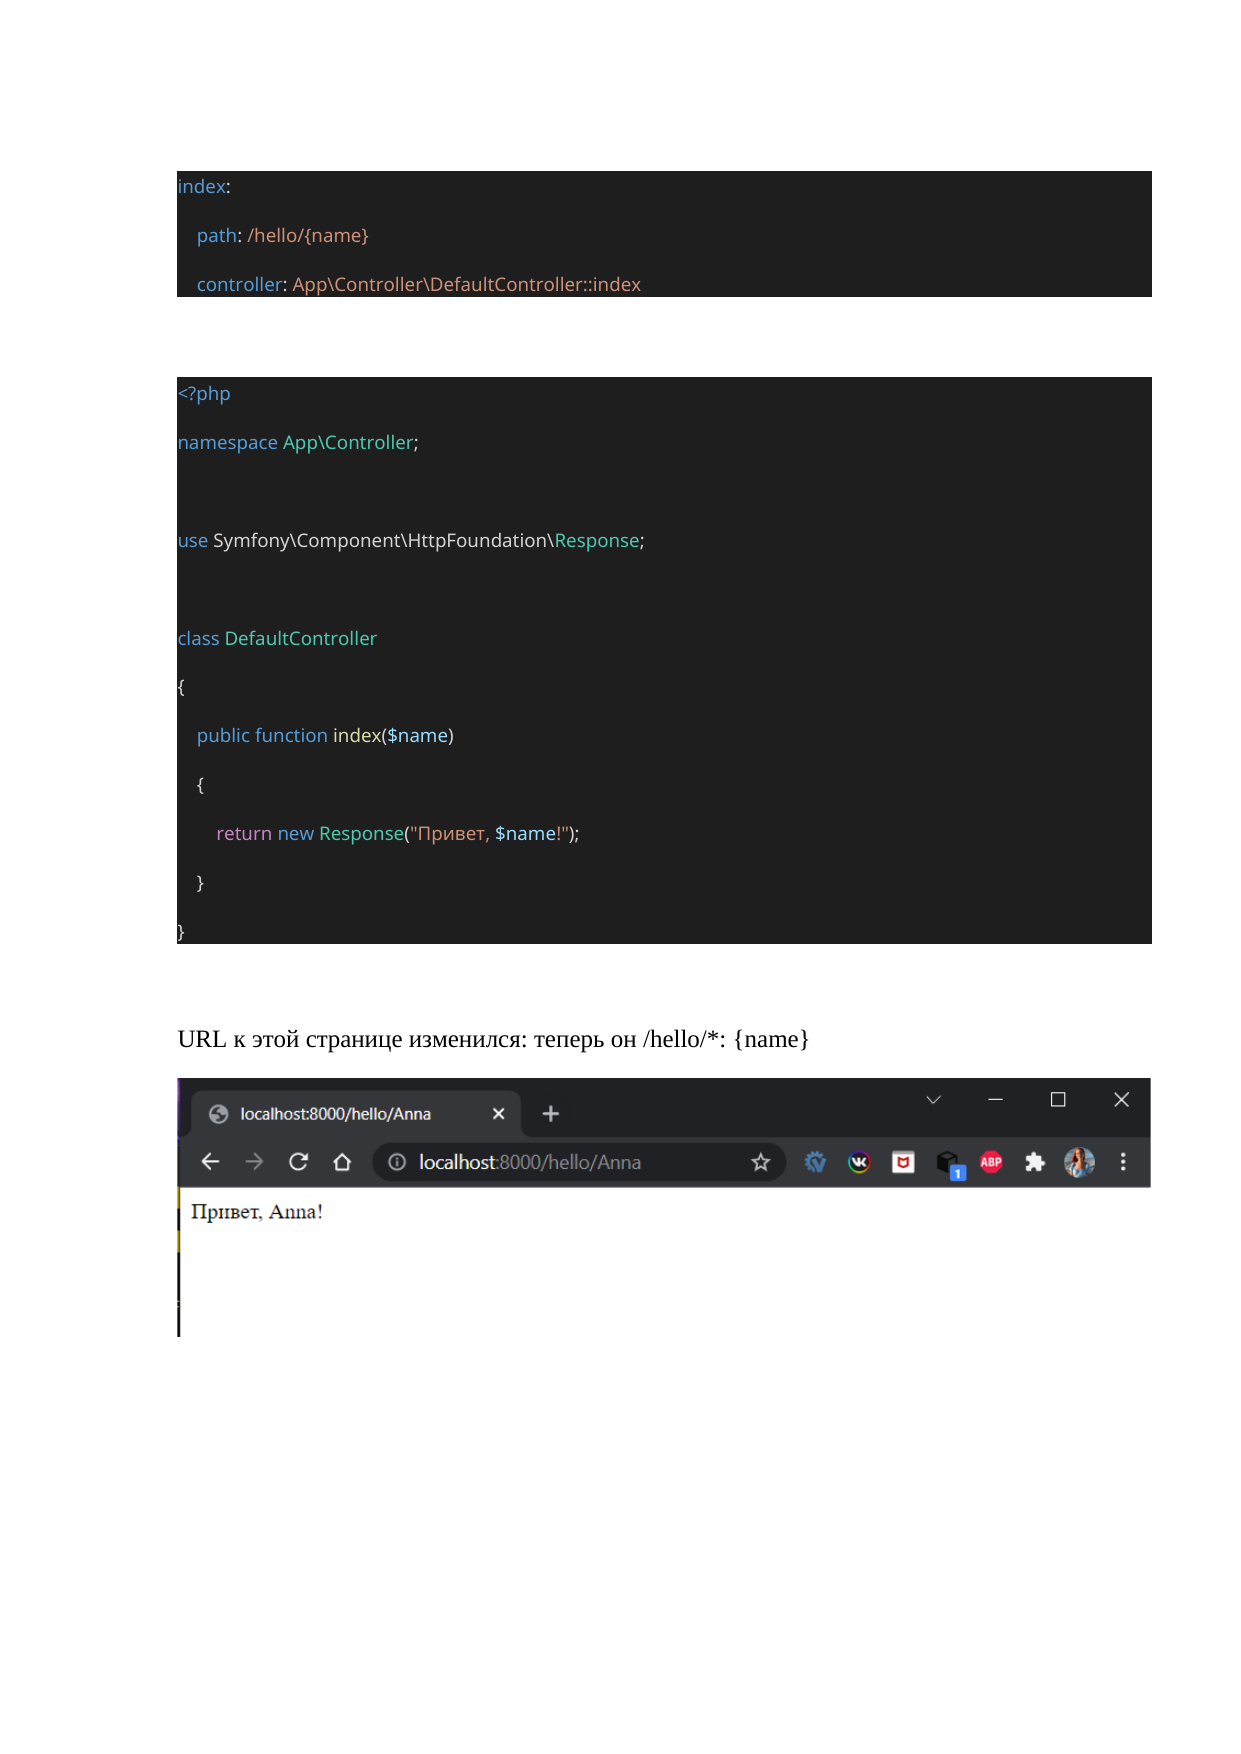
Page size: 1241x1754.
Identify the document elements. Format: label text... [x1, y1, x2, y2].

text class DefaultController [177, 622, 1152, 650]
text path: /hello/{name} [177, 220, 1152, 248]
text <?php [177, 377, 1152, 406]
picture [177, 1078, 1151, 1337]
text namespace App\Controller; [177, 426, 1152, 454]
text URL к этой странице изменился: теперь он /hello/*: {name} [177, 1024, 1152, 1053]
text index: [177, 171, 1152, 199]
text return new Response("Привет, $name!"); [177, 818, 1152, 846]
text public function index($name) [177, 720, 1152, 748]
text { [177, 769, 1152, 797]
text controller: App\Controller\DefaultController::index [177, 269, 1152, 297]
text use Symfony\Component\HttpFoundation\Response; [177, 524, 1152, 552]
text } [177, 867, 1152, 895]
text { [177, 671, 1152, 699]
text } [177, 916, 1152, 944]
